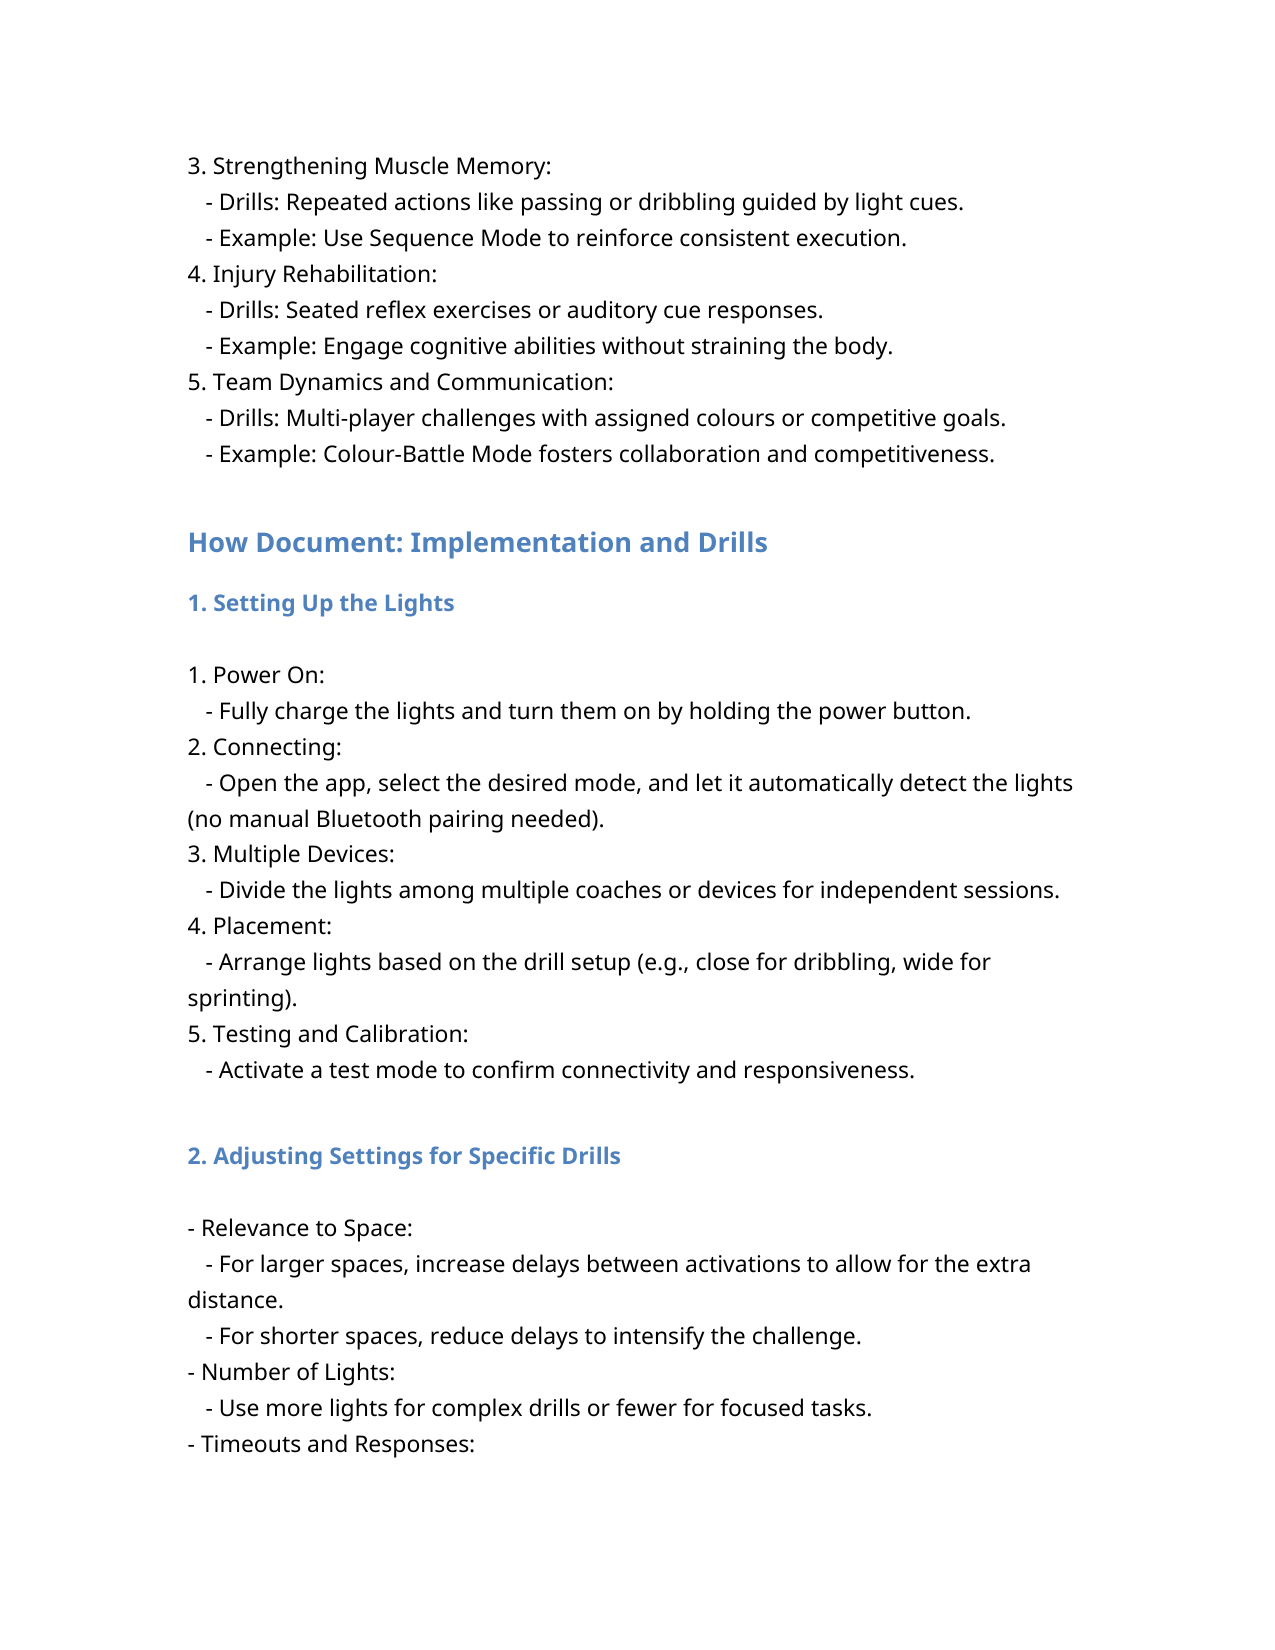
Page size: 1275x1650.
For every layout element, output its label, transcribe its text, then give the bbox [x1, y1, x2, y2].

subtitle 1. Setting Up the Lights [187, 587, 1087, 618]
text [187, 150, 1087, 499]
subtitle 2. Adjusting Settings for Specific Drills [187, 1140, 1087, 1171]
text 1. Power On: - Fully charge the lights and turn them on by holding the power button. 2. Connecting: - Open the app, select the desired mode, and let it automatically detect the lights (no manual Bluetooth pairing needed). 3. Multiple Devices: - Divide the lights among multiple coaches or devices for independent sessions. 4. Placement: - Arrange lights based on the drill setup (e.g., close for dribbling, wide for sprinting). 5. Testing and Calibration: - Activate a test mode to confirm connectivity and responsiveness. [187, 623, 1087, 1116]
subtitle How Document: Implementation and Drills [187, 524, 1087, 561]
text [187, 1176, 1087, 1459]
